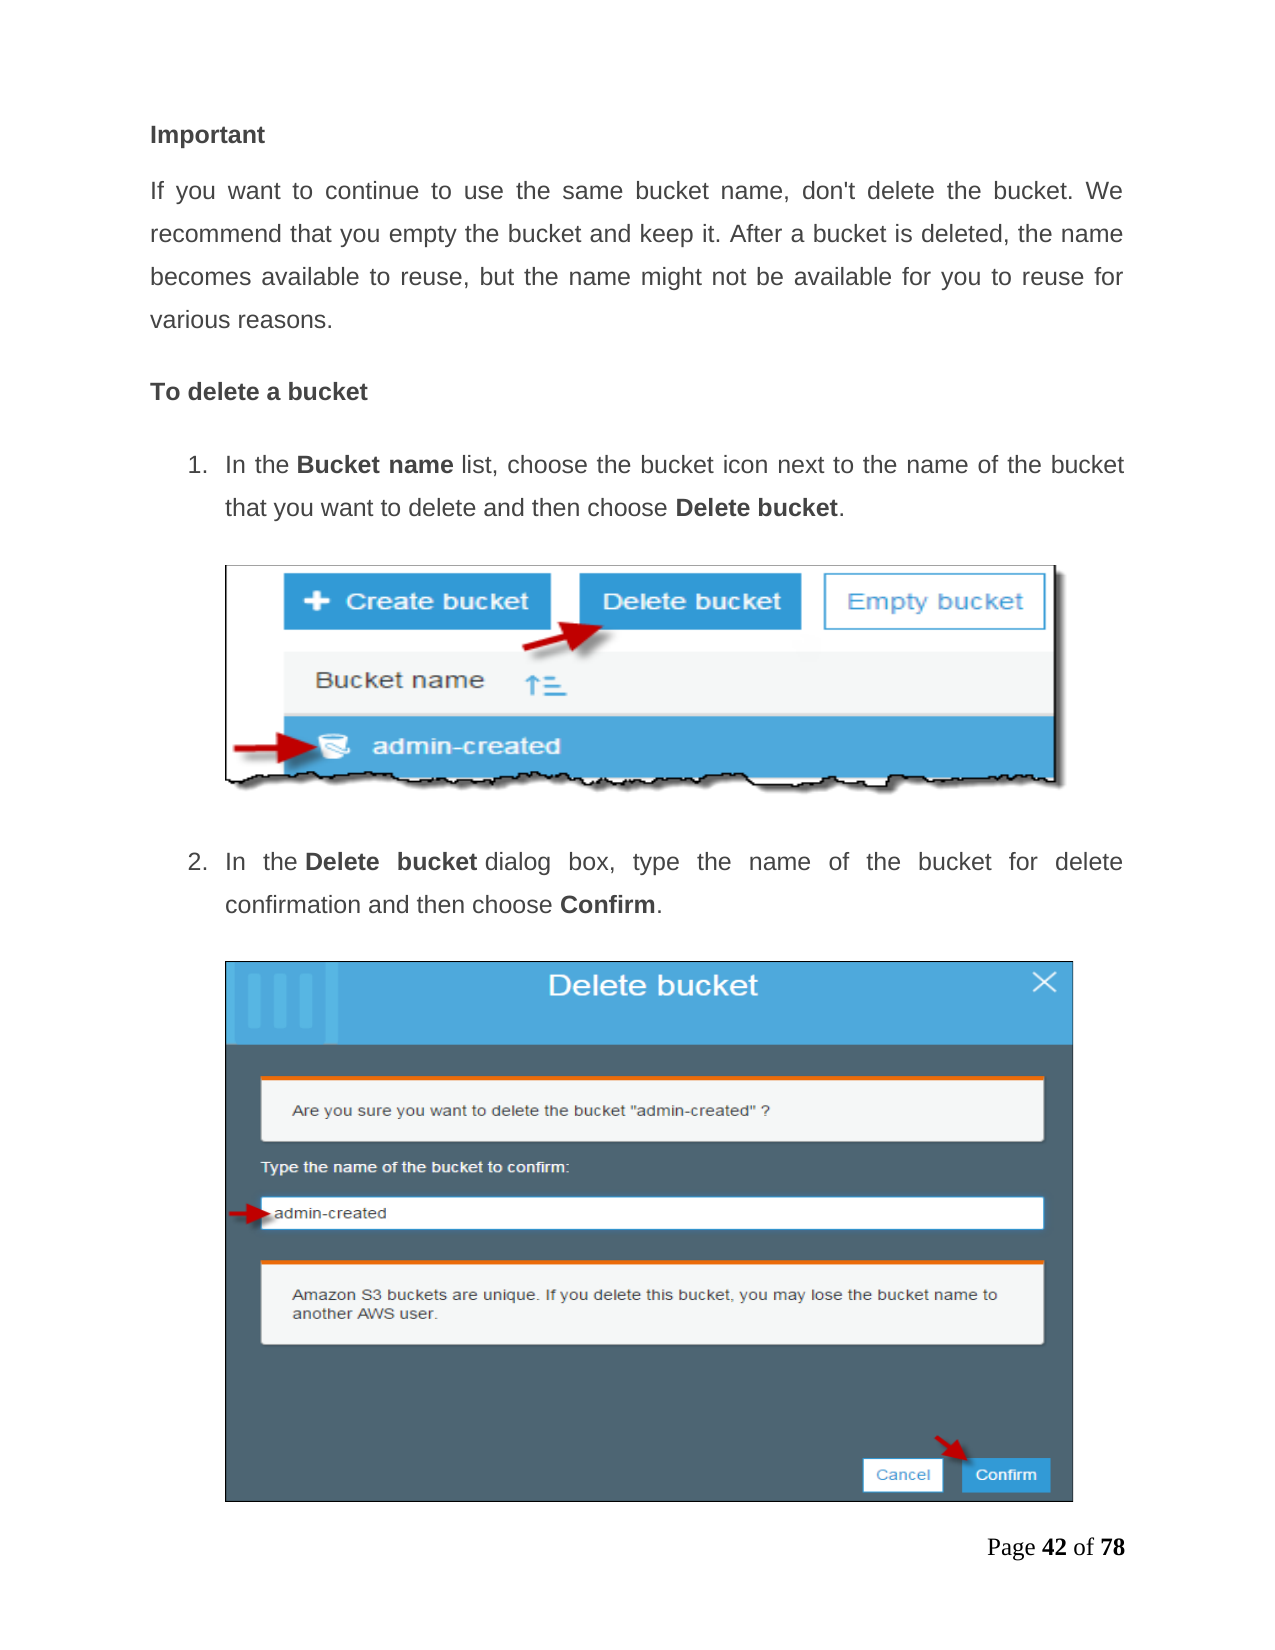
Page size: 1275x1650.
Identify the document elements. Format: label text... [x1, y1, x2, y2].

picture [225, 565, 1079, 803]
text If you want to continue to use the same bucket name, don't delete the bucket. We recommend that you empty the bucket and keep it. After a bucket is deleted, the name becomes available to reuse, but the name might not be available for you to reuse for various reasons. [150, 176, 1125, 334]
text Important [150, 120, 1125, 149]
picture [225, 961, 1074, 1502]
list In the Bucket name list, choose the bucket icon next to the name of the bucket that you want to delete and then choose Delete bucket. [187, 449, 1125, 521]
list In the Delete bucket dialog box, type the name of the bucket for delete confirmation and then choose Confirm. [187, 846, 1125, 918]
title To delete a bucket [150, 377, 1125, 406]
